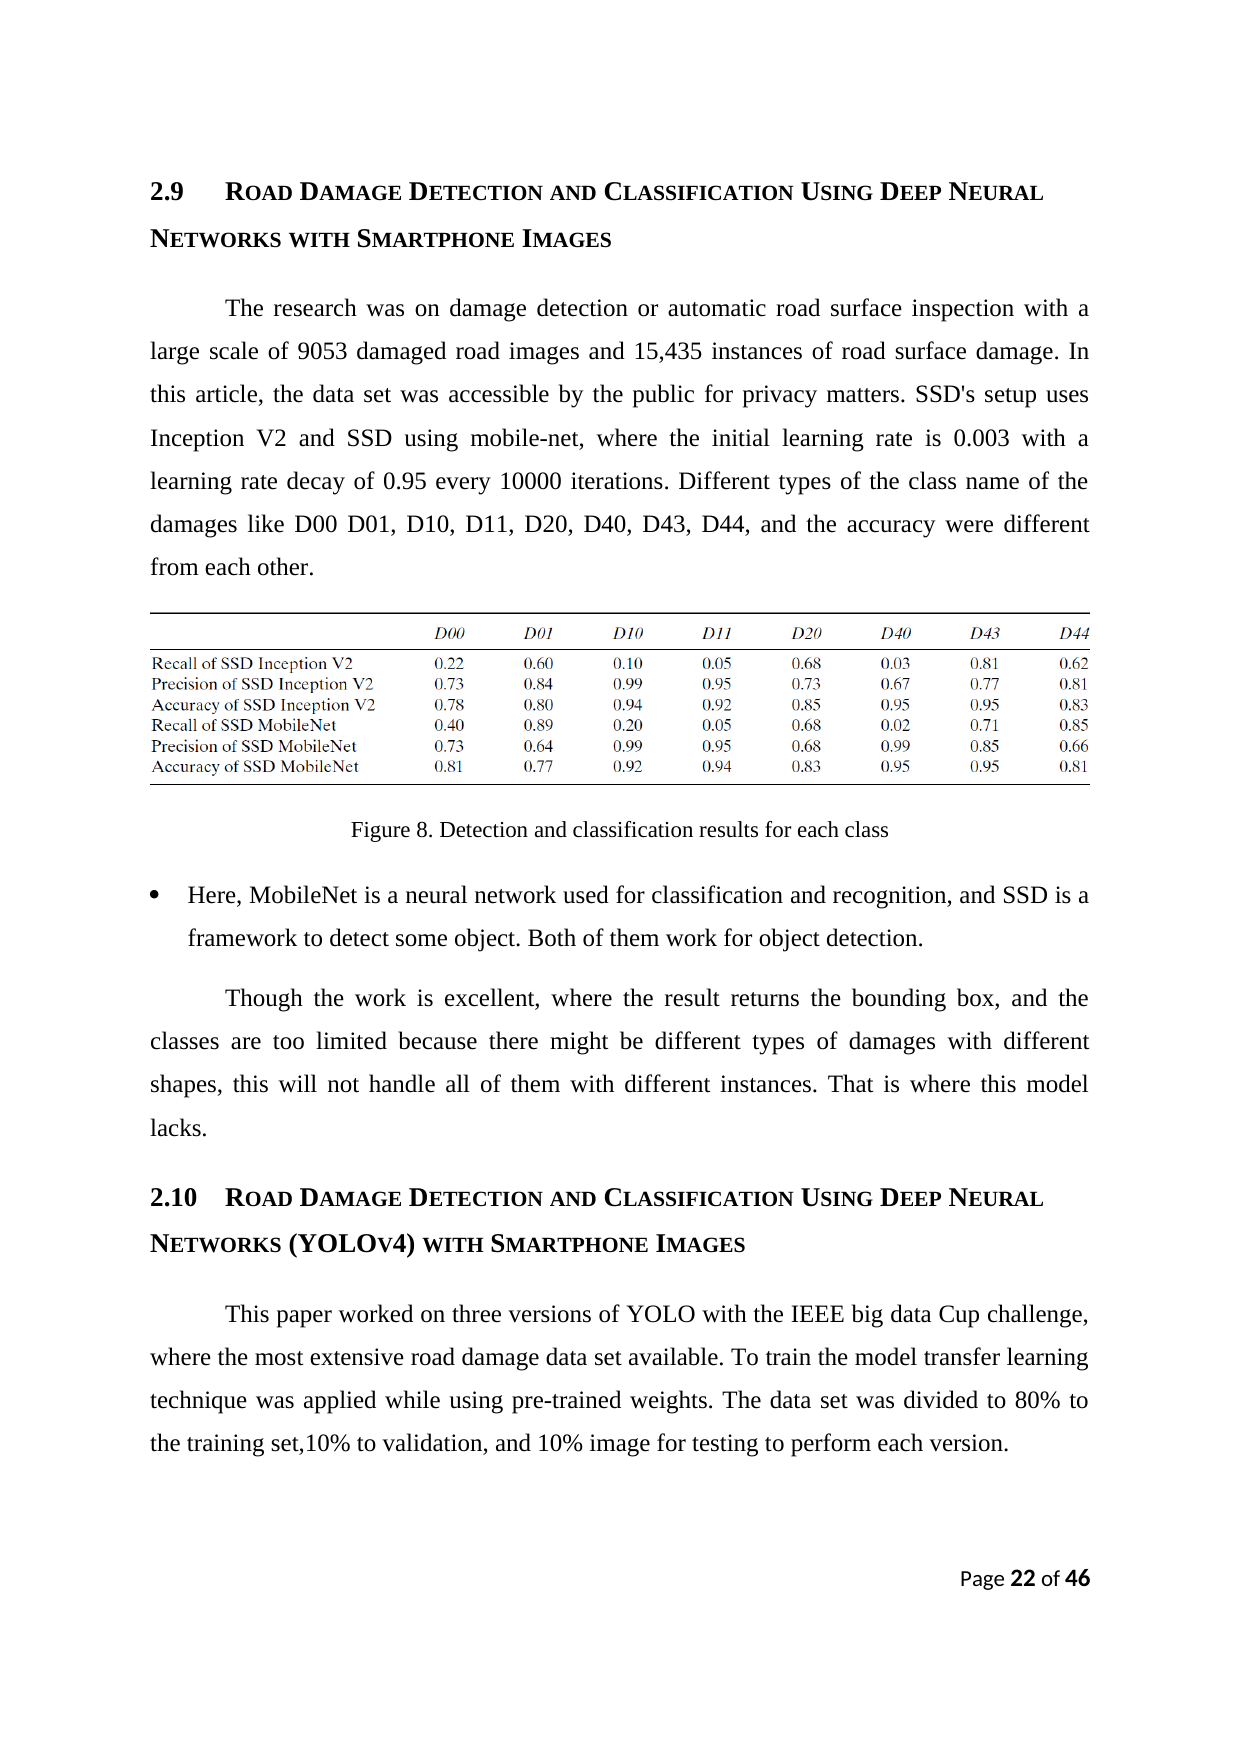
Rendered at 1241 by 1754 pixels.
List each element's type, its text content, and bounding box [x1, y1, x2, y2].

text Figure 8. Detection and classification results for each class [150, 816, 1090, 842]
text Though the work is excellent, where the result returns the bounding box, and the classes are too limited because there might be different types of damages with different shapes, this will not handle all of them with different instances. That is where this model lacks. [150, 983, 1090, 1141]
picture [150, 611, 1091, 786]
text The research was on damage detection or automatic road surface inspection with a large scale of 9053 damaged road images and 15,435 instances of road surface damage. In this article, the data set was accessible by the public for privacy matters. SSD's setup uses Inception V2 and SSD using mobile-net, where the initial learning rate is 0.003 with a learning rate decay of 0.95 every 10000 iterations. Different types of the class name of the damages like D00 D01, D10, D11, D20, D40, D43, D44, and the accuracy were different from each other. [150, 293, 1090, 581]
subtitle 2.9 Road Damage Detection and Classification Using Deep Neural Networks with Smartphone Images [150, 175, 1090, 253]
list Here, MobileNet is a neural network used for classification and recognition, and SSD is a framework to detect some object. Both of them work for object detection. [150, 880, 1090, 952]
text This paper worked on three versions of YOLO with the IEEE big data Cup challenge, where the most extensive road damage data set available. To train the model transfer learning technique was applied while using pre-trained weights. The data set was divided to 80% to the training set,10% to validation, and 10% image for testing to perform each version. [150, 1299, 1090, 1458]
subtitle 2.10 Road Damage Detection and Classification Using Deep Neural Networks (YOLOv4) with Smartphone Images [150, 1181, 1090, 1259]
